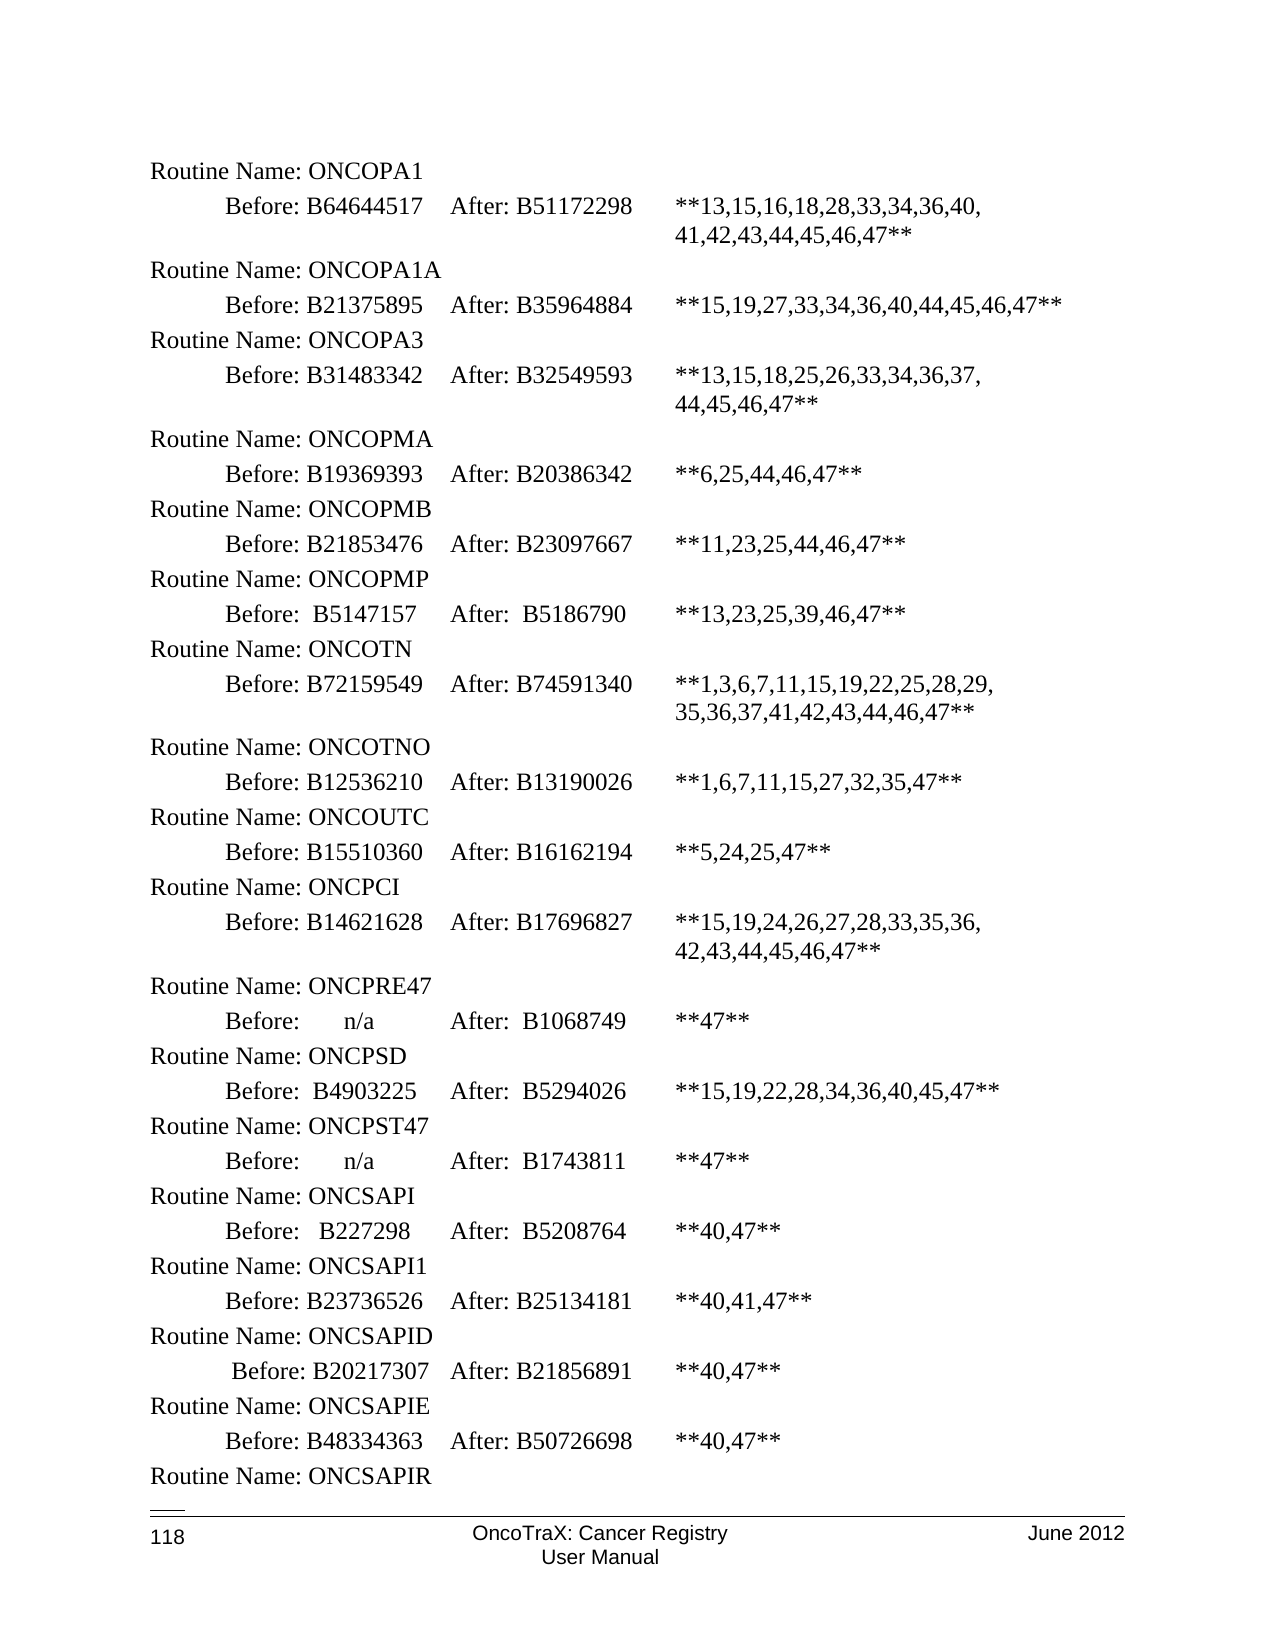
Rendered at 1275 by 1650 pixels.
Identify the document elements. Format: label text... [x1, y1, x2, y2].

text Routine Name: ONCPRE47 [150, 971, 1125, 1000]
text Before: B23736526 After: B25134181 **40,41,47** [150, 1286, 1125, 1315]
text Routine Name: ONCOPMB [150, 494, 1125, 522]
text Before: B21375895 After: B35964884 **15,19,27,33,34,36,40,44,45,46,47** [150, 290, 1125, 319]
text Routine Name: ONCOPA3 [150, 325, 1125, 354]
text Before: B227298 After: B5208764 **40,47** [150, 1216, 1125, 1245]
text Before: B31483342 After: B32549593 **13,15,18,25,26,33,34,36,37, 44,45,46,47** [150, 360, 1125, 417]
text Before: B19369393 After: B20386342 **6,25,44,46,47** [150, 459, 1125, 487]
text Before: n/a After: B1743811 **47** [150, 1146, 1125, 1175]
text Before: B15510360 After: B16162194 **5,24,25,47** [150, 837, 1125, 866]
text Before: B20217307 After: B21856891 **40,47** [150, 1356, 1125, 1385]
text Routine Name: ONCSAPI1 [150, 1251, 1125, 1280]
text Before: B12536210 After: B13190026 **1,6,7,11,15,27,32,35,47** [150, 767, 1125, 796]
text Before: B5147157 After: B5186790 **13,23,25,39,46,47** [150, 599, 1125, 627]
text Routine Name: ONCOPA1 [150, 156, 1125, 185]
text Routine Name: ONCOPMP [150, 564, 1125, 592]
text Routine Name: ONCSAPIR [150, 1461, 1125, 1490]
text Before: B72159549 After: B74591340 **1,3,6,7,11,15,19,22,25,28,29, 35,36,37,41,42,43,44,46,47** [150, 669, 1125, 726]
text Routine Name: ONCOTNO [150, 732, 1125, 761]
text Routine Name: ONCOPMA [150, 424, 1125, 452]
text Routine Name: ONCSAPID [150, 1321, 1125, 1350]
text Routine Name: ONCOUTC [150, 802, 1125, 831]
text Before: B64644517 After: B51172298 **13,15,16,18,28,33,34,36,40, 41,42,43,44,45,46,47** [150, 191, 1125, 249]
text Before: B14621628 After: B17696827 **15,19,24,26,27,28,33,35,36, 42,43,44,45,46,47** [150, 907, 1125, 965]
text Routine Name: ONCOTN [150, 634, 1125, 662]
text Routine Name: ONCPSD [150, 1041, 1125, 1070]
text Before: n/a After: B1068749 **47** [150, 1006, 1125, 1035]
text Routine Name: ONCOPA1A [150, 255, 1125, 284]
text Routine Name: ONCSAPIE [150, 1391, 1125, 1420]
text Routine Name: ONCSAPI [150, 1181, 1125, 1210]
text Before: B4903225 After: B5294026 **15,19,22,28,34,36,40,45,47** [150, 1076, 1125, 1105]
text Before: B21853476 After: B23097667 **11,23,25,44,46,47** [150, 529, 1125, 557]
text Before: B48334363 After: B50726698 **40,47** [150, 1426, 1125, 1455]
text Routine Name: ONCPST47 [150, 1111, 1125, 1140]
text Routine Name: ONCPCI [150, 872, 1125, 901]
